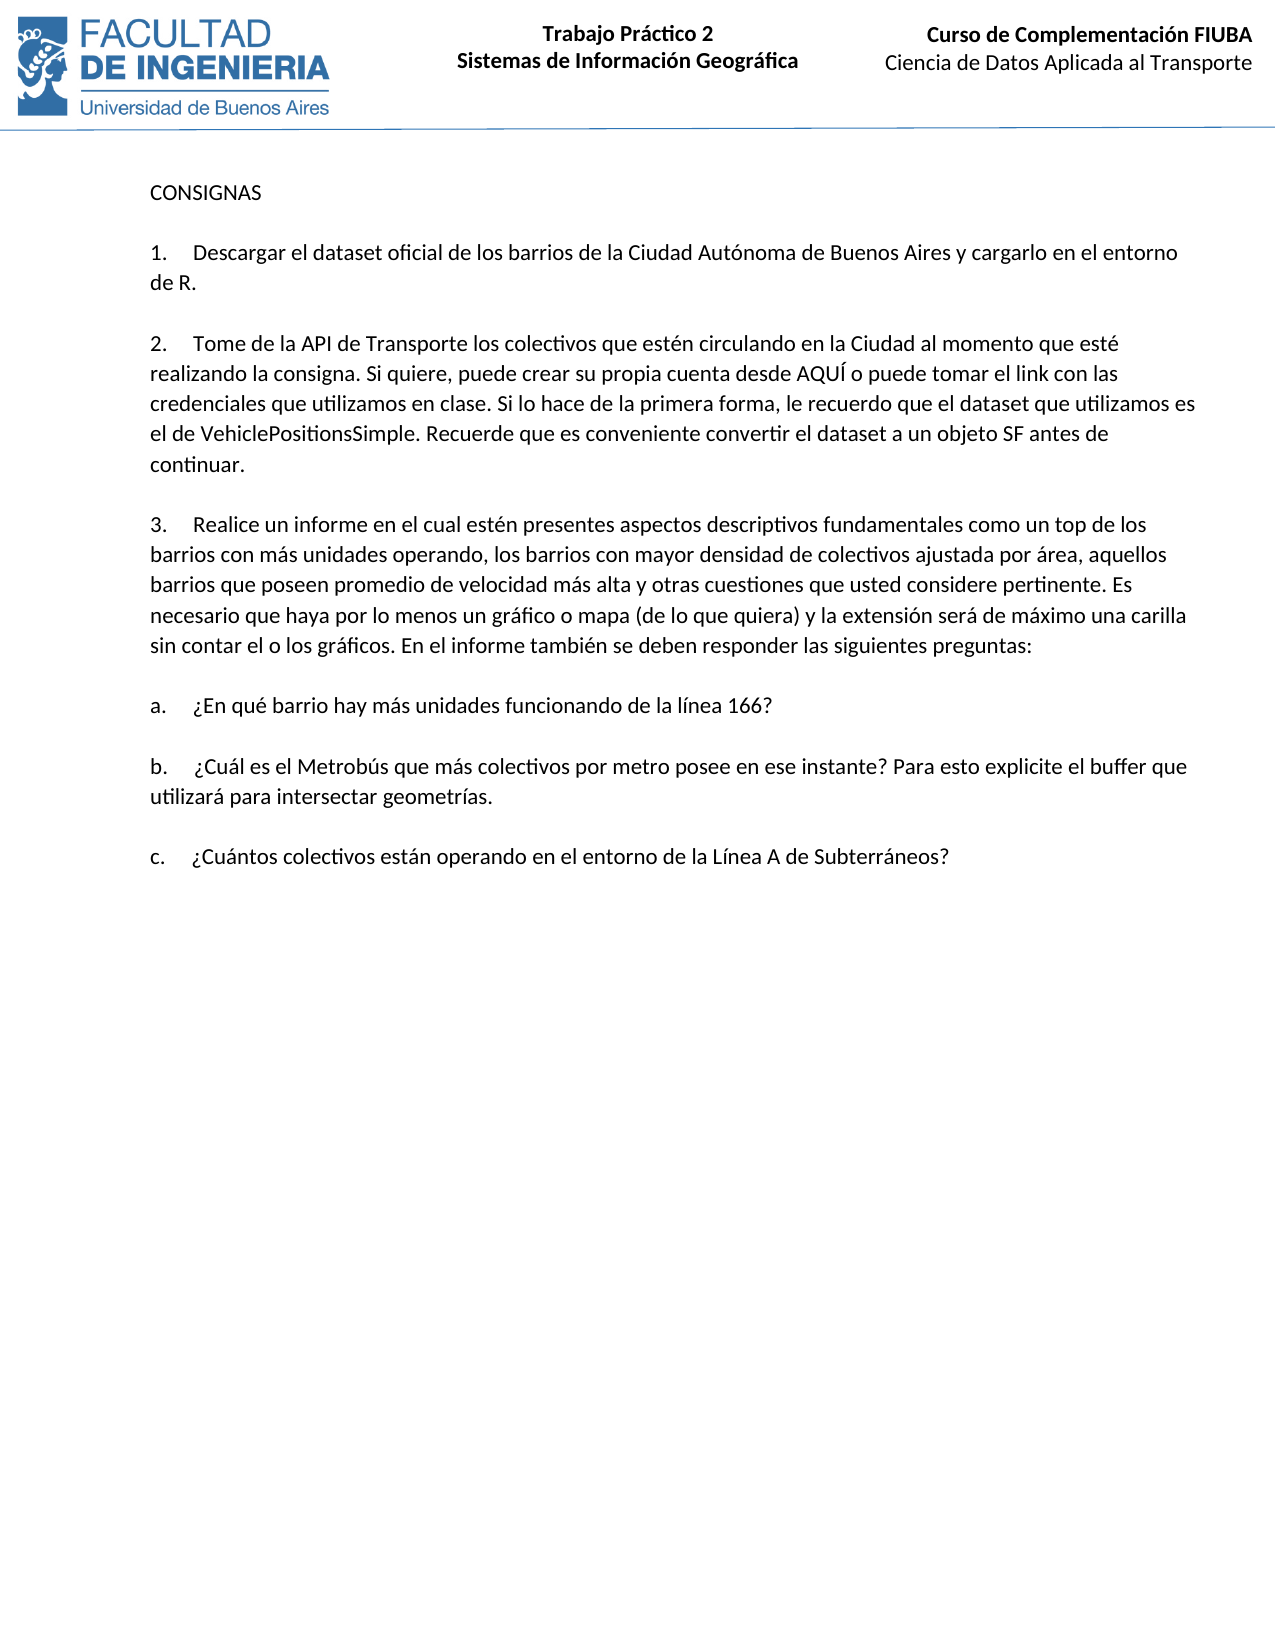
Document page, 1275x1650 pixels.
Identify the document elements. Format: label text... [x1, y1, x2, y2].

list CONSIGNAS [150, 178, 1200, 206]
list b. ¿Cuál es el Metrobús que más colectivos por metro posee en ese instante? Para esto explicite el buffer que utilizará para intersectar geometrías. [150, 752, 1200, 810]
list 2. Tome de la API de Transporte los colectivos que estén circulando en la Ciudad al momento que esté realizando la consigna. Si quiere, puede crear su propia cuenta desde AQUÍ o puede tomar el link con las credenciales que utilizamos en clase. Si lo hace de la primera forma, le recuerdo que el dataset que utilizamos es el de VehiclePositionsSimple. Recuerde que es conveniente convertir el dataset a un objeto SF antes de continuar. [150, 329, 1200, 478]
list a. ¿En qué barrio hay más unidades funcionando de la línea 166? [150, 691, 1200, 719]
list 1. Descargar el dataset oficial de los barrios de la Ciudad Autónoma de Buenos Aires y cargarlo en el entorno de R. [150, 238, 1200, 297]
list c. ¿Cuántos colectivos están operando en el entorno de la Línea A de Subterráneos? [150, 842, 1200, 901]
list 3. Realice un informe en el cual estén presentes aspectos descriptivos fundamentales como un top de los barrios con más unidades operando, los barrios con mayor densidad de colectivos ajustada por área, aquellos barrios que poseen promedio de velocidad más alta y otras cuestiones que usted considere pertinente. Es necesario que haya por lo menos un gráfico o mapa (de lo que quiera) y la extensión será de máximo una carilla sin contar el o los gráficos. En el informe también se deben responder las siguientes preguntas: [150, 510, 1200, 659]
